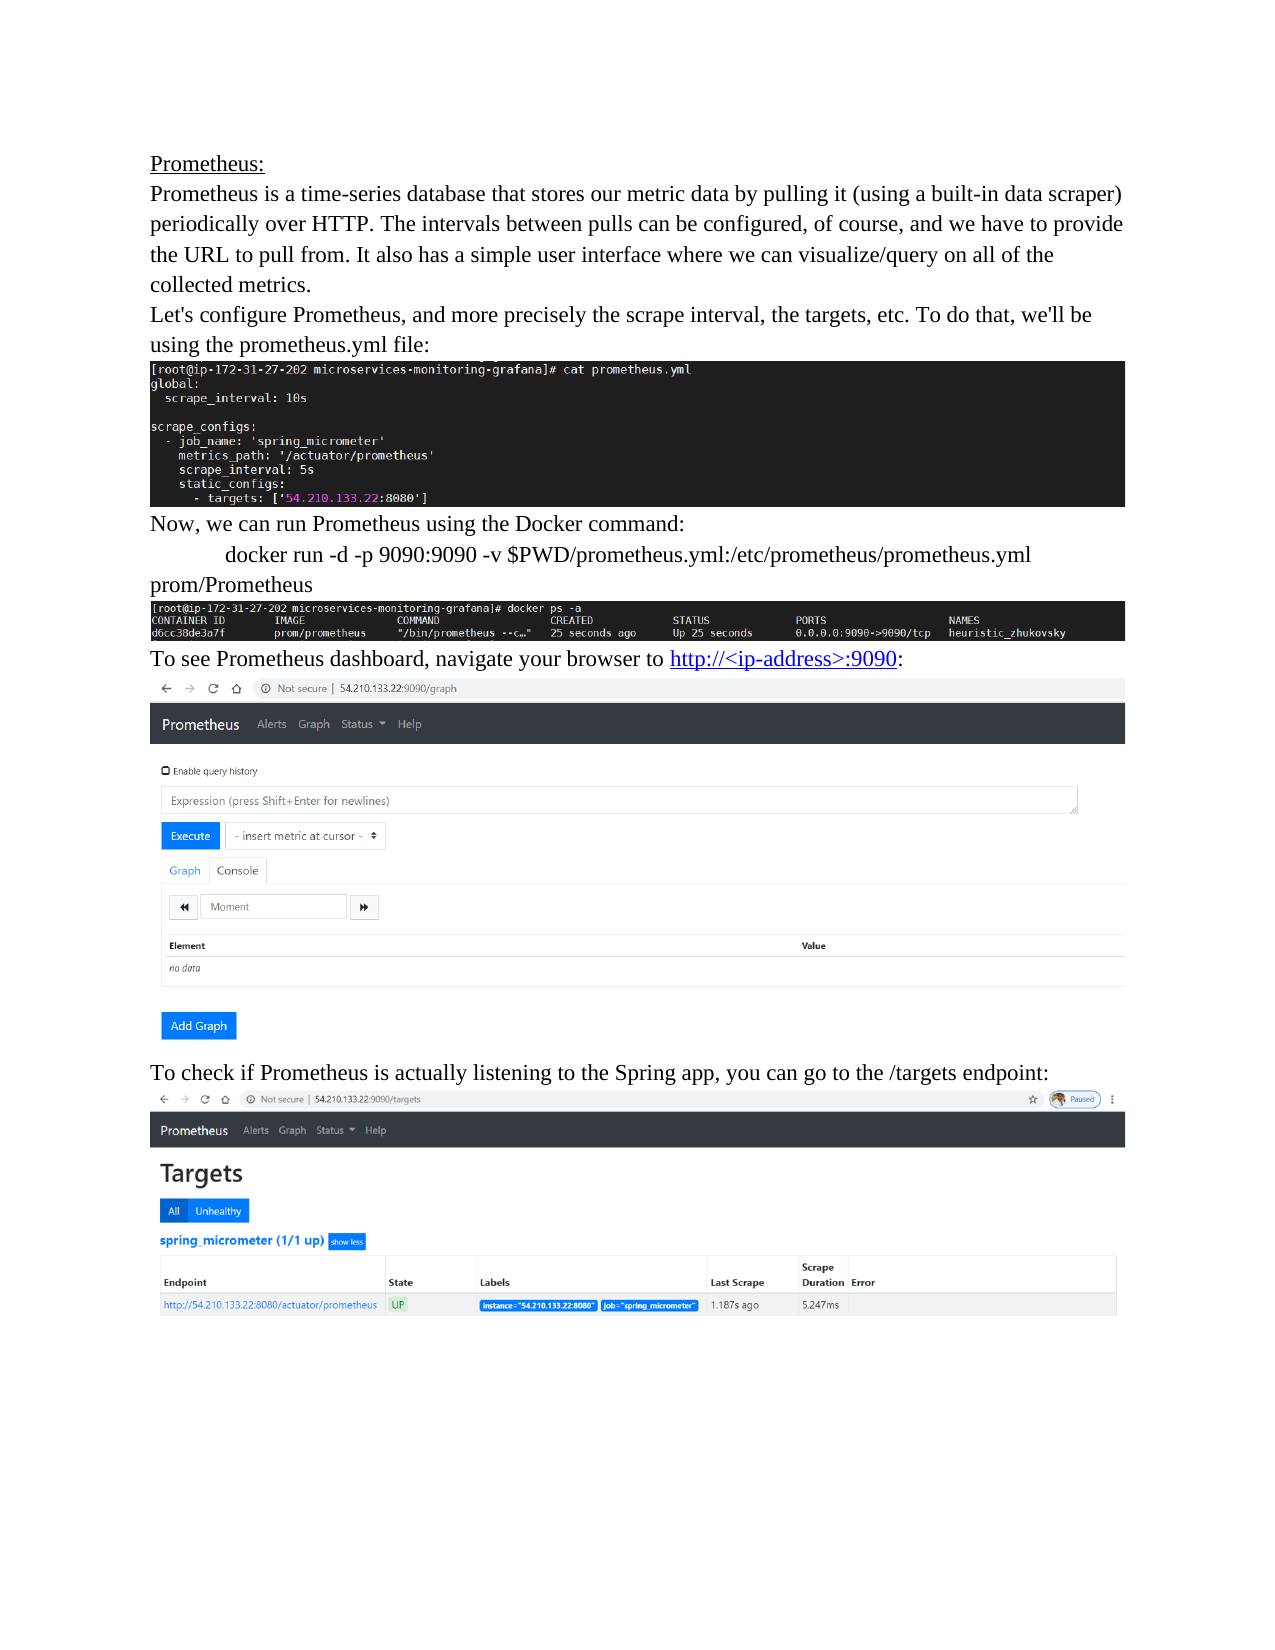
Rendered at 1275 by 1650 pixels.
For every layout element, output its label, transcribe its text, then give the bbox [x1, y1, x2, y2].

text Now, we can run Prometheus using the Docker command: [150, 511, 1125, 537]
text Prometheus is a time-series database that stores our metric data by pulling it (using a built-in data scraper) periodically over HTTP. The intervals between pulls can be configured, of course, and we have to provide the URL to pull from. It also has a simple user interface where we can visualize/query on all of the collected metrics. [150, 180, 1125, 297]
picture [150, 1089, 1125, 1333]
text Prometheus: [150, 150, 1125, 176]
picture [150, 675, 1125, 1056]
text To check if Prometheus is actually listening to the Spring app, you can go to the /targets endpoint: [150, 1059, 1125, 1086]
picture [150, 601, 1125, 641]
text docker run -d -p 9090:9090 -v $PWD/prometheus.yml:/etc/prometheus/prometheus.yml prom/Prometheus [150, 541, 1125, 597]
text Let's configure Prometheus, and more precisely the scrape interval, the targets, etc. To do that, we'll be using the prometheus.yml file: [150, 301, 1125, 358]
text To see Prometheus dashboard, navigate your browser to http://<ip-address>:9090: [150, 645, 1125, 671]
picture [150, 361, 1125, 507]
